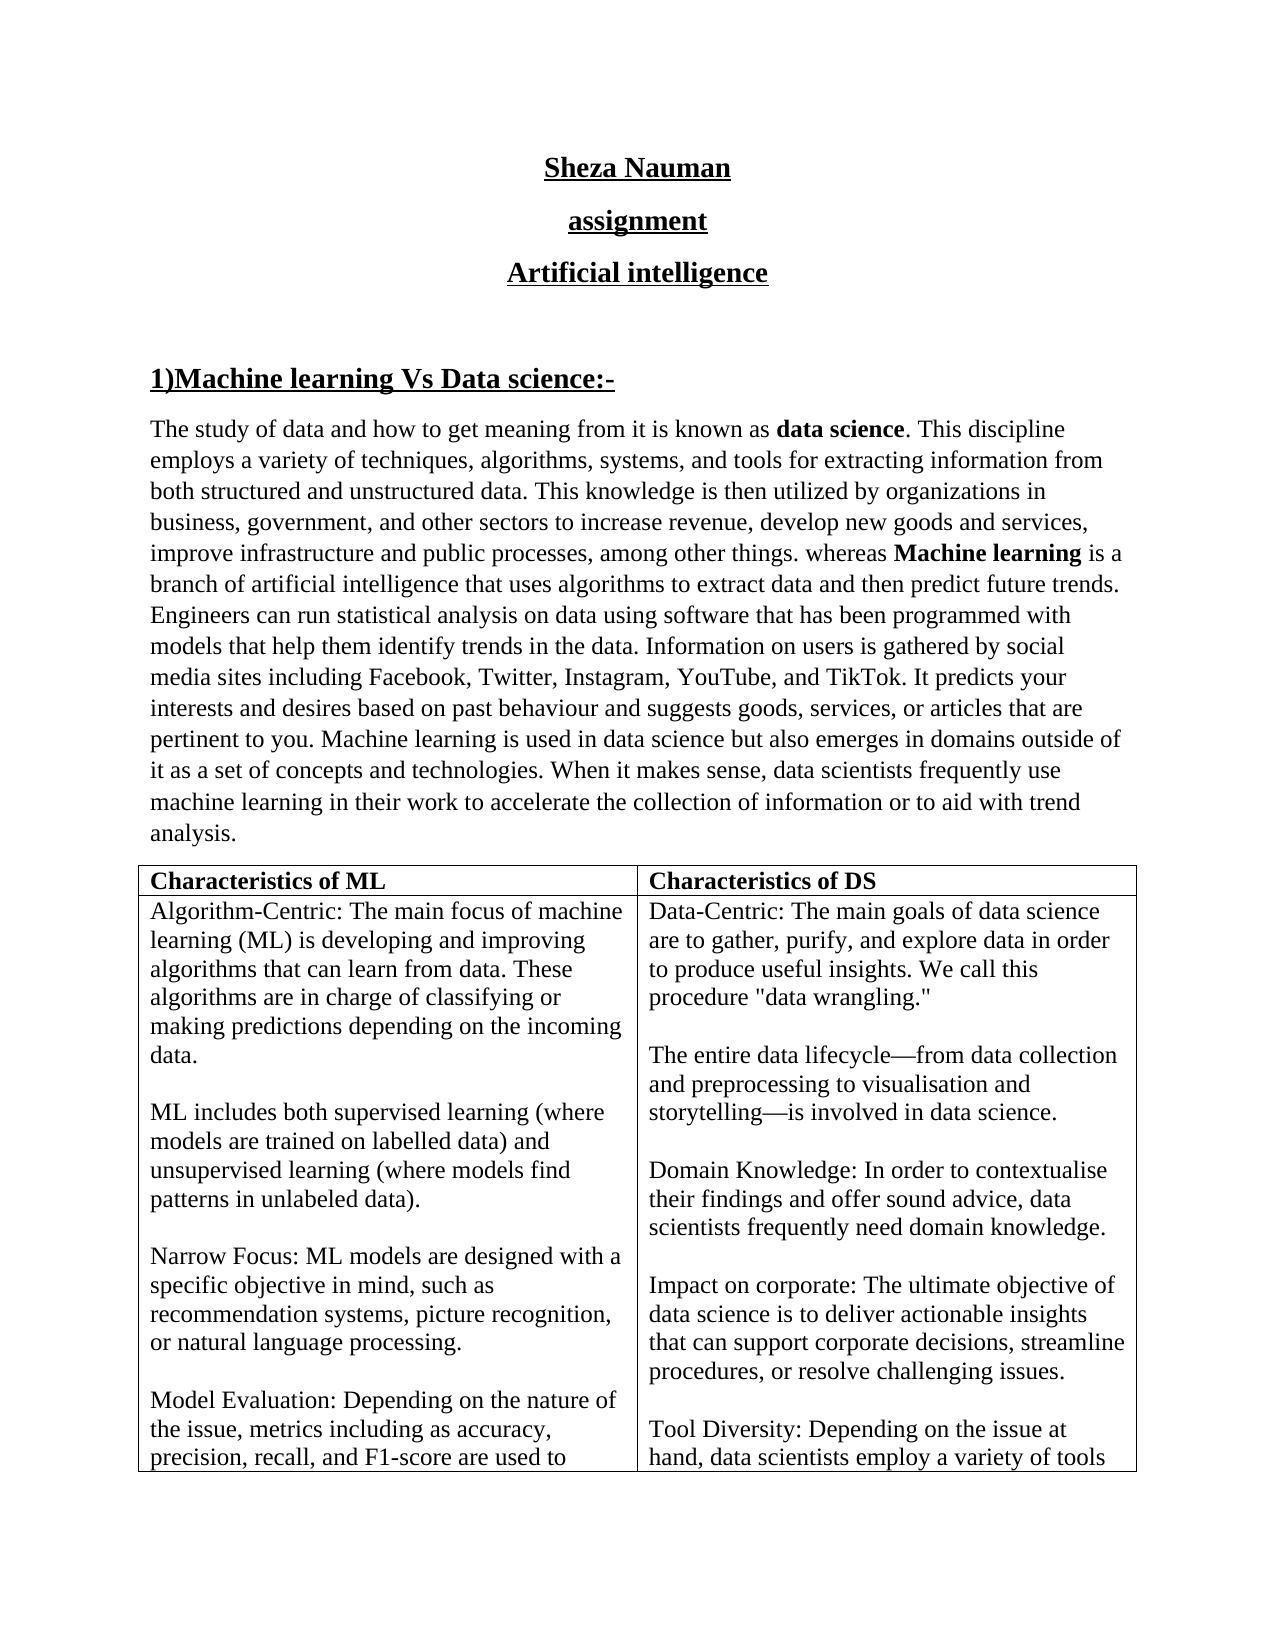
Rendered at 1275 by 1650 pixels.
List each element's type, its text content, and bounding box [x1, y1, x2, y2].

text assignment [150, 203, 1125, 236]
text Artificial intelligence [150, 256, 1125, 289]
table_header Characteristics of ML [139, 866, 637, 895]
text 1)Machine learning Vs Data science:- [150, 361, 1125, 395]
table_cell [139, 896, 637, 1471]
table_header Characteristics of DS [638, 866, 1136, 895]
text The study of data and how to get meaning from it is known as data science. This discipline employs a variety of techniques, algorithms, systems, and tools for extracting information from both structured and unstructured data. This knowledge is then utilized by organizations in business, government, and other sectors to increase revenue, develop new goods and services, improve infrastructure and public processes, among other things. whereas Machine learning is a branch of artificial intelligence that uses algorithms to extract data and then predict future trends. Engineers can run statistical analysis on data using software that has been programmed with models that help them identify trends in the data. Information on users is gathered by social media sites including Facebook, Twitter, Instagram, YouTube, and TikTok. It predicts your interests and desires based on past behaviour and suggests goods, services, or articles that are pertinent to you. Machine learning is used in data science but also emerges in domains outside of it as a set of concepts and technologies. When it makes sense, data scientists frequently use machine learning in their work to accelerate the collection of information or to aid with trend analysis. [150, 414, 1125, 846]
text Sheza Nauman [150, 150, 1125, 183]
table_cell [638, 896, 1136, 1471]
